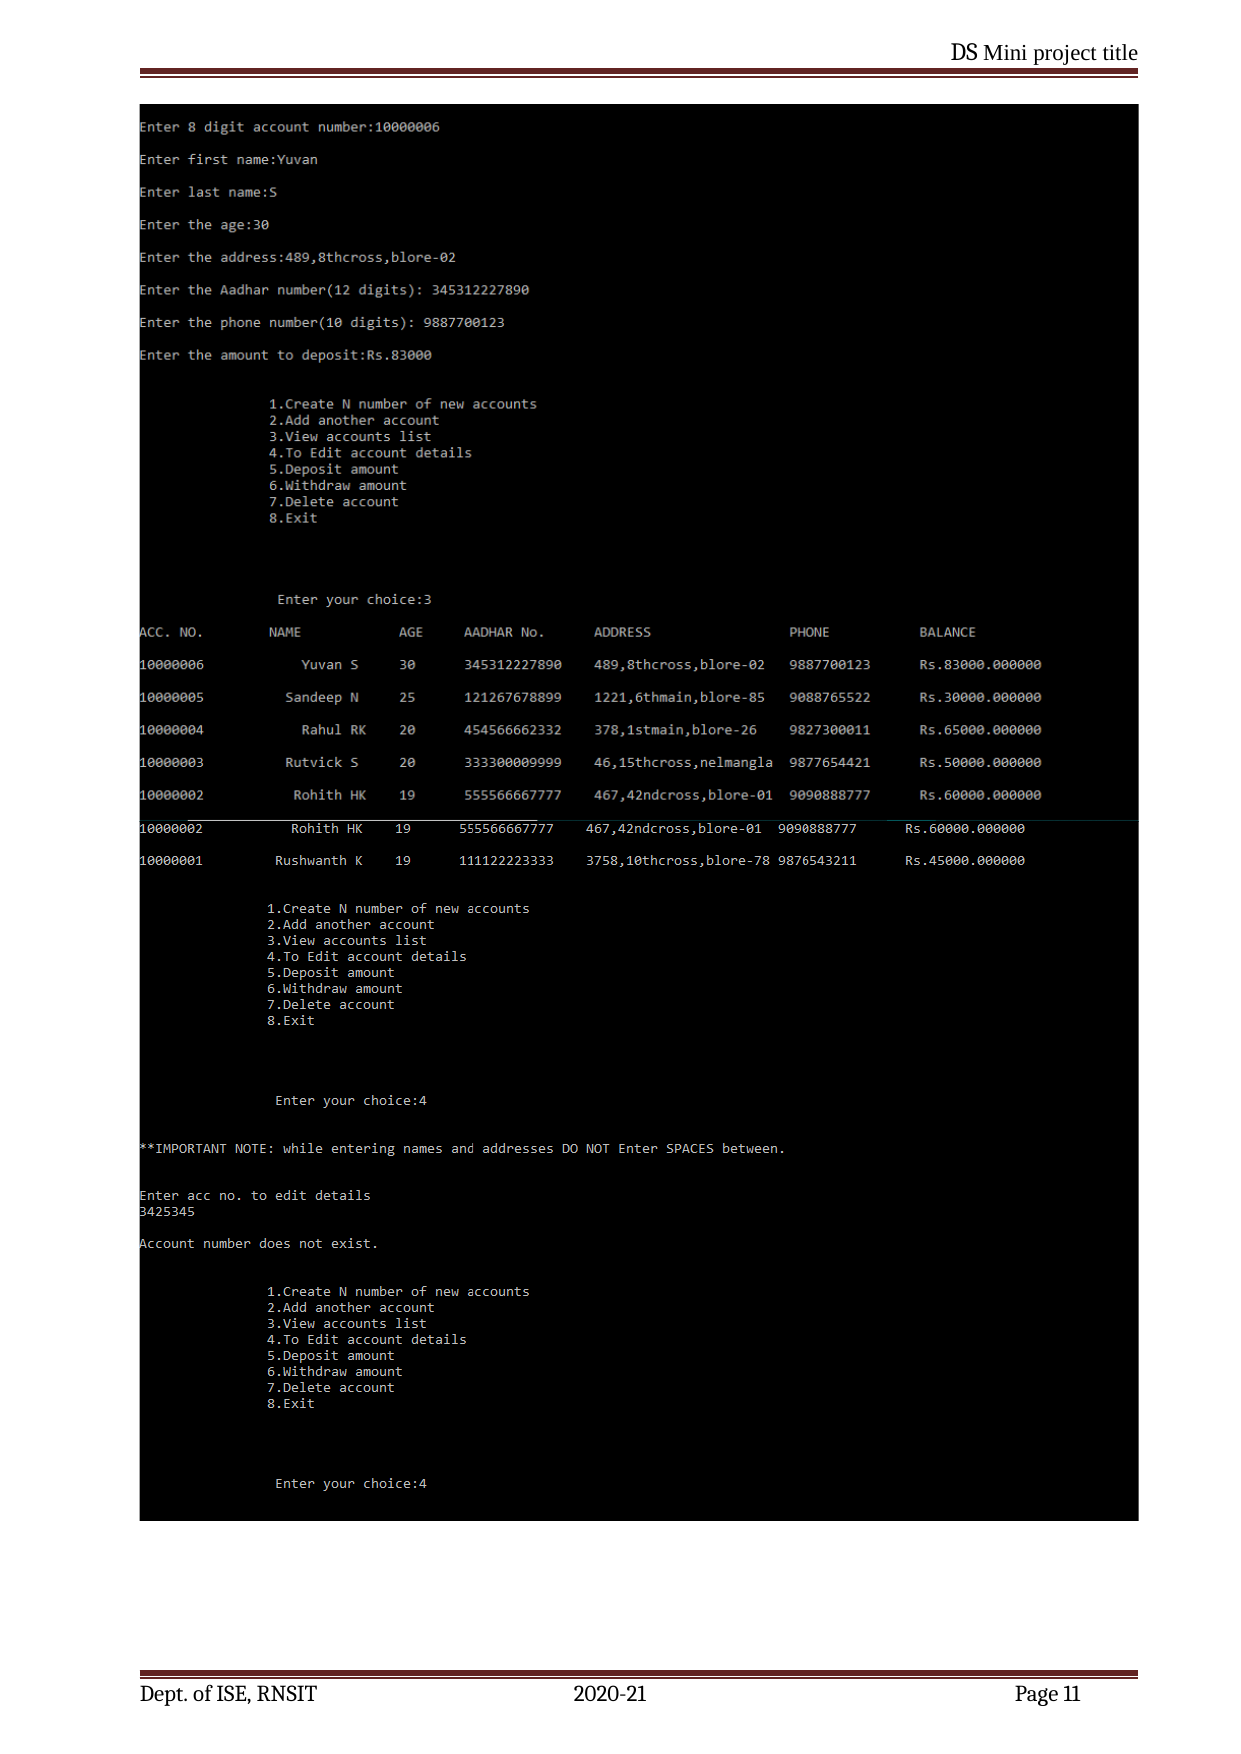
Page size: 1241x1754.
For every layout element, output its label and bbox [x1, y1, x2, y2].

picture [139, 104, 1139, 1521]
